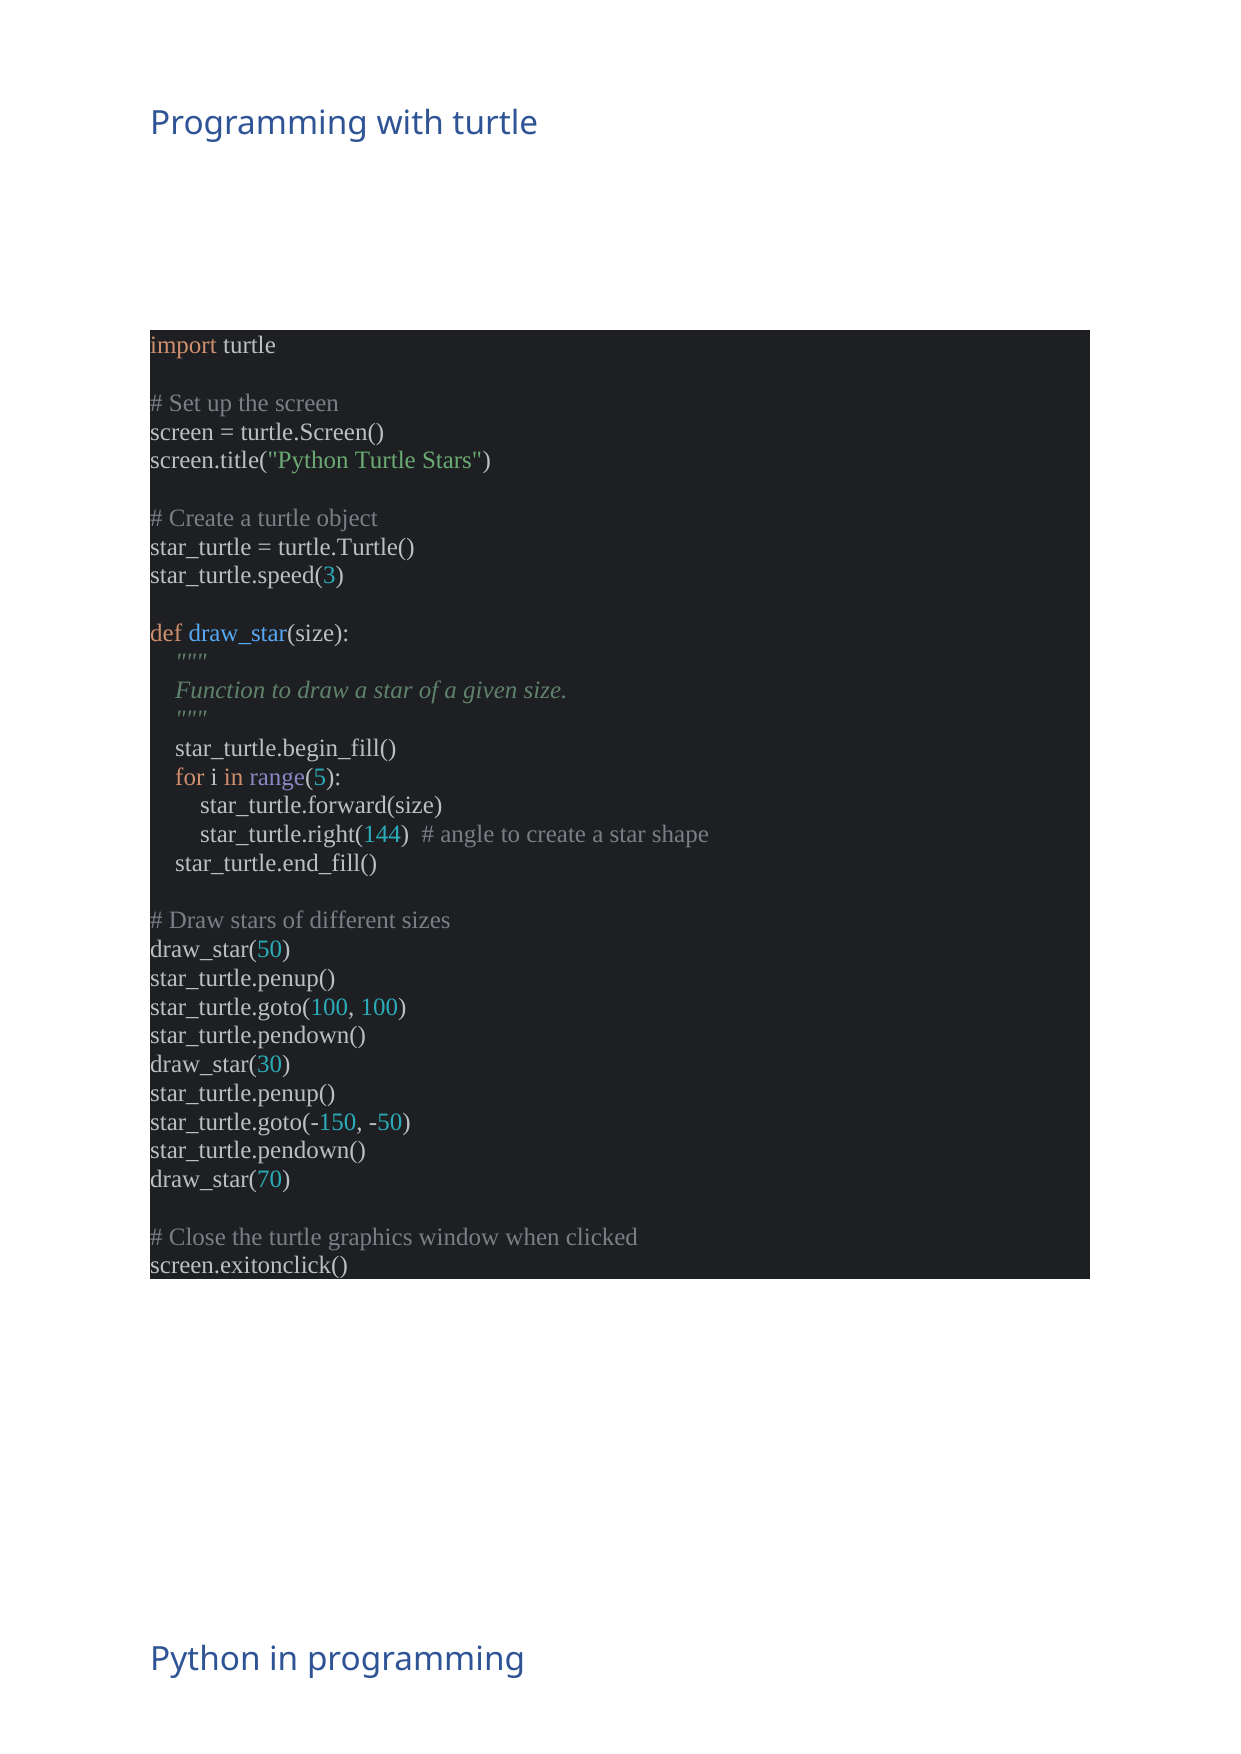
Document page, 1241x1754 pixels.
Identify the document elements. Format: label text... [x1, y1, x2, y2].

text import turtle # Set up the screen screen = turtle.Screen() screen.title("Python Turtle Stars") # Create a turtle object star_turtle = turtle.Turtle() star_turtle.speed(3) def draw_star(size): """ Function to draw a star of a given size. """ star_turtle.begin_fill() for i in range(5): star_turtle.forward(size) star_turtle.right(144) # angle to create a star shape star_turtle.end_fill() # Draw stars of different sizes draw_star(50) star_turtle.penup() star_turtle.goto(100, 100) star_turtle.pendown() draw_star(30) star_turtle.penup() star_turtle.goto(-150, -50) star_turtle.pendown() draw_star(70) # Close the turtle graphics window when clicked screen.exitonclick() [150, 330, 1090, 1279]
